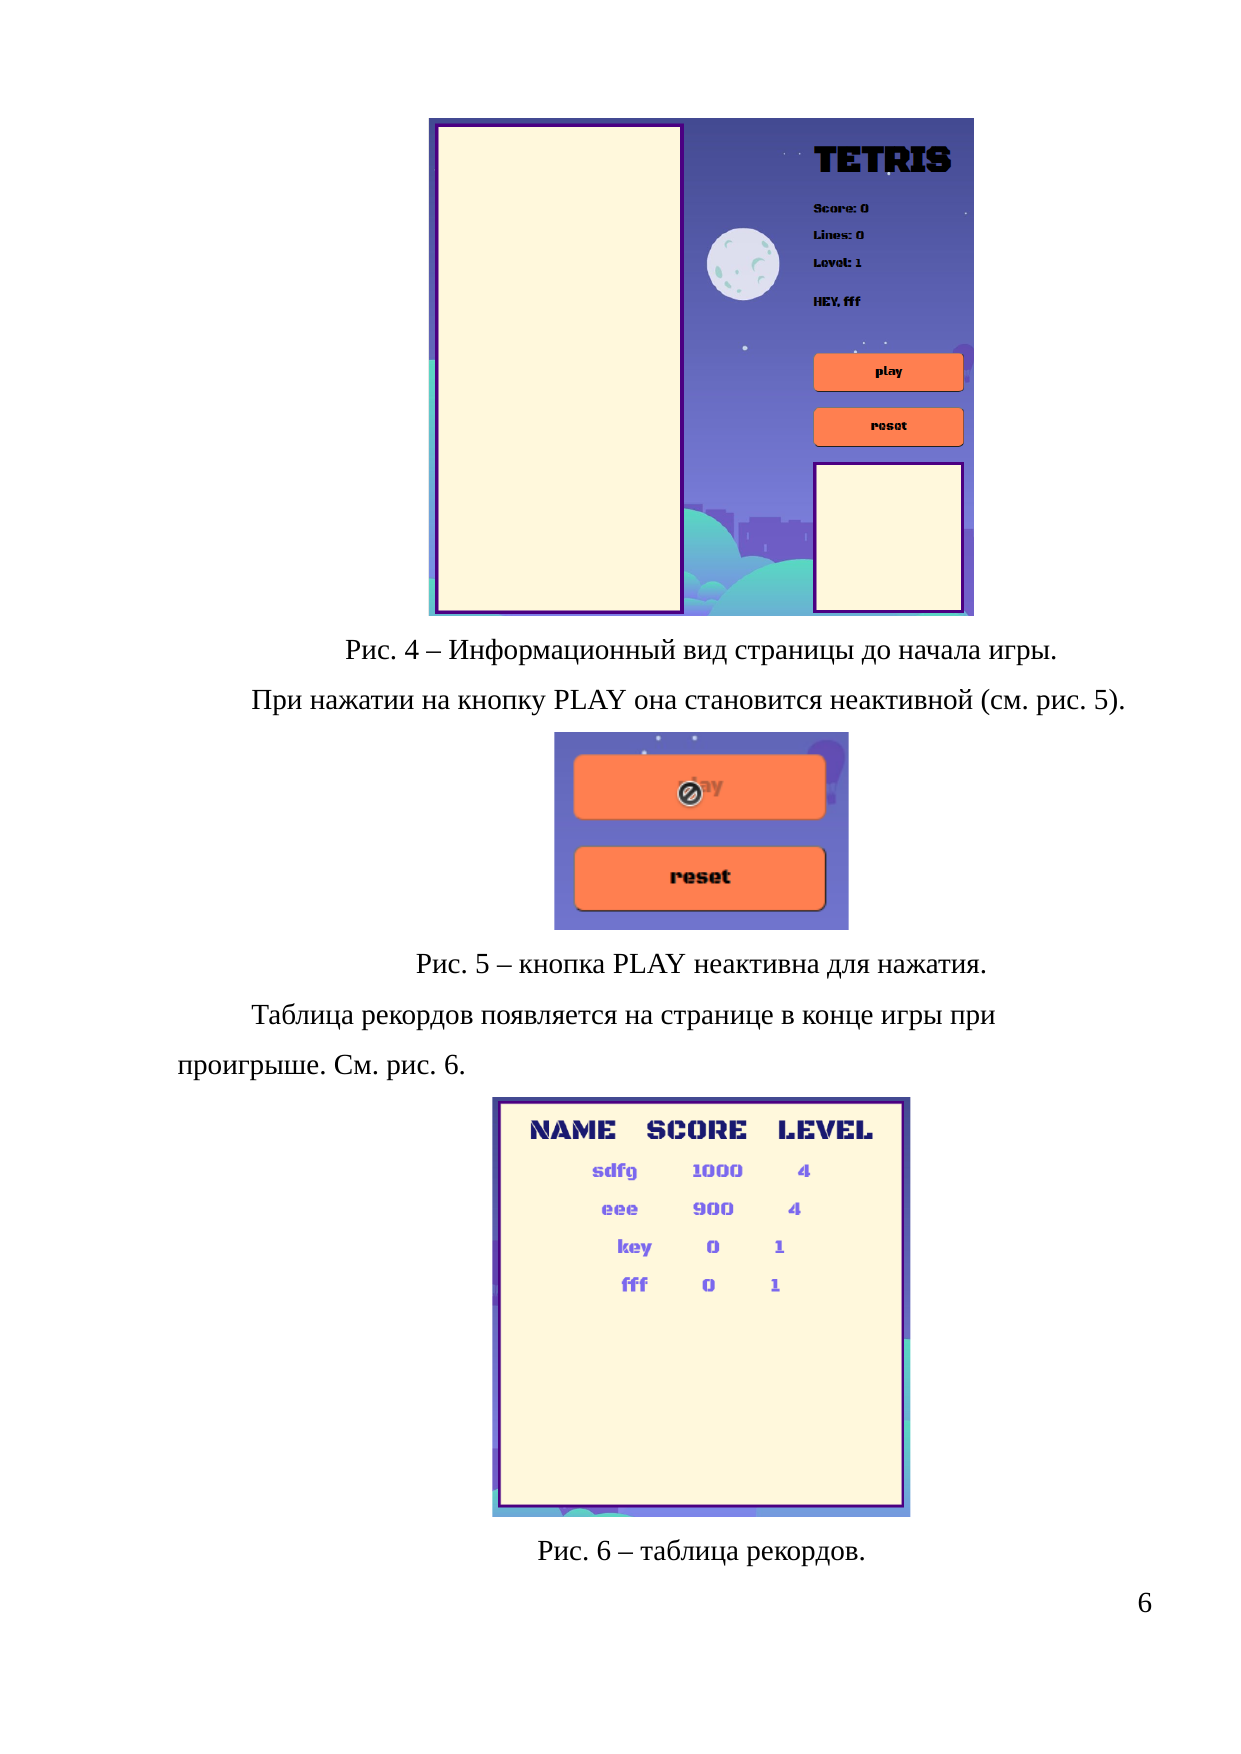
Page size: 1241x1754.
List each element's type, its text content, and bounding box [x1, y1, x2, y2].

picture [492, 1097, 911, 1517]
picture [554, 732, 849, 930]
text Таблица рекордов появляется на странице в конце игры при проигрыше. См. рис. 6. [177, 997, 1152, 1081]
text Рис. 4 – Информационный вид страницы до начала игры. [251, 632, 1152, 665]
text Рис. 6 – таблица рекордов. [251, 1533, 1152, 1567]
text Рис. 5 – кнопка PLAY неактивна для нажатия. [251, 947, 1152, 980]
text При нажатии на кнопку PLAY она становится неактивной (см. рис. 5). [251, 682, 1152, 716]
picture [428, 118, 974, 616]
